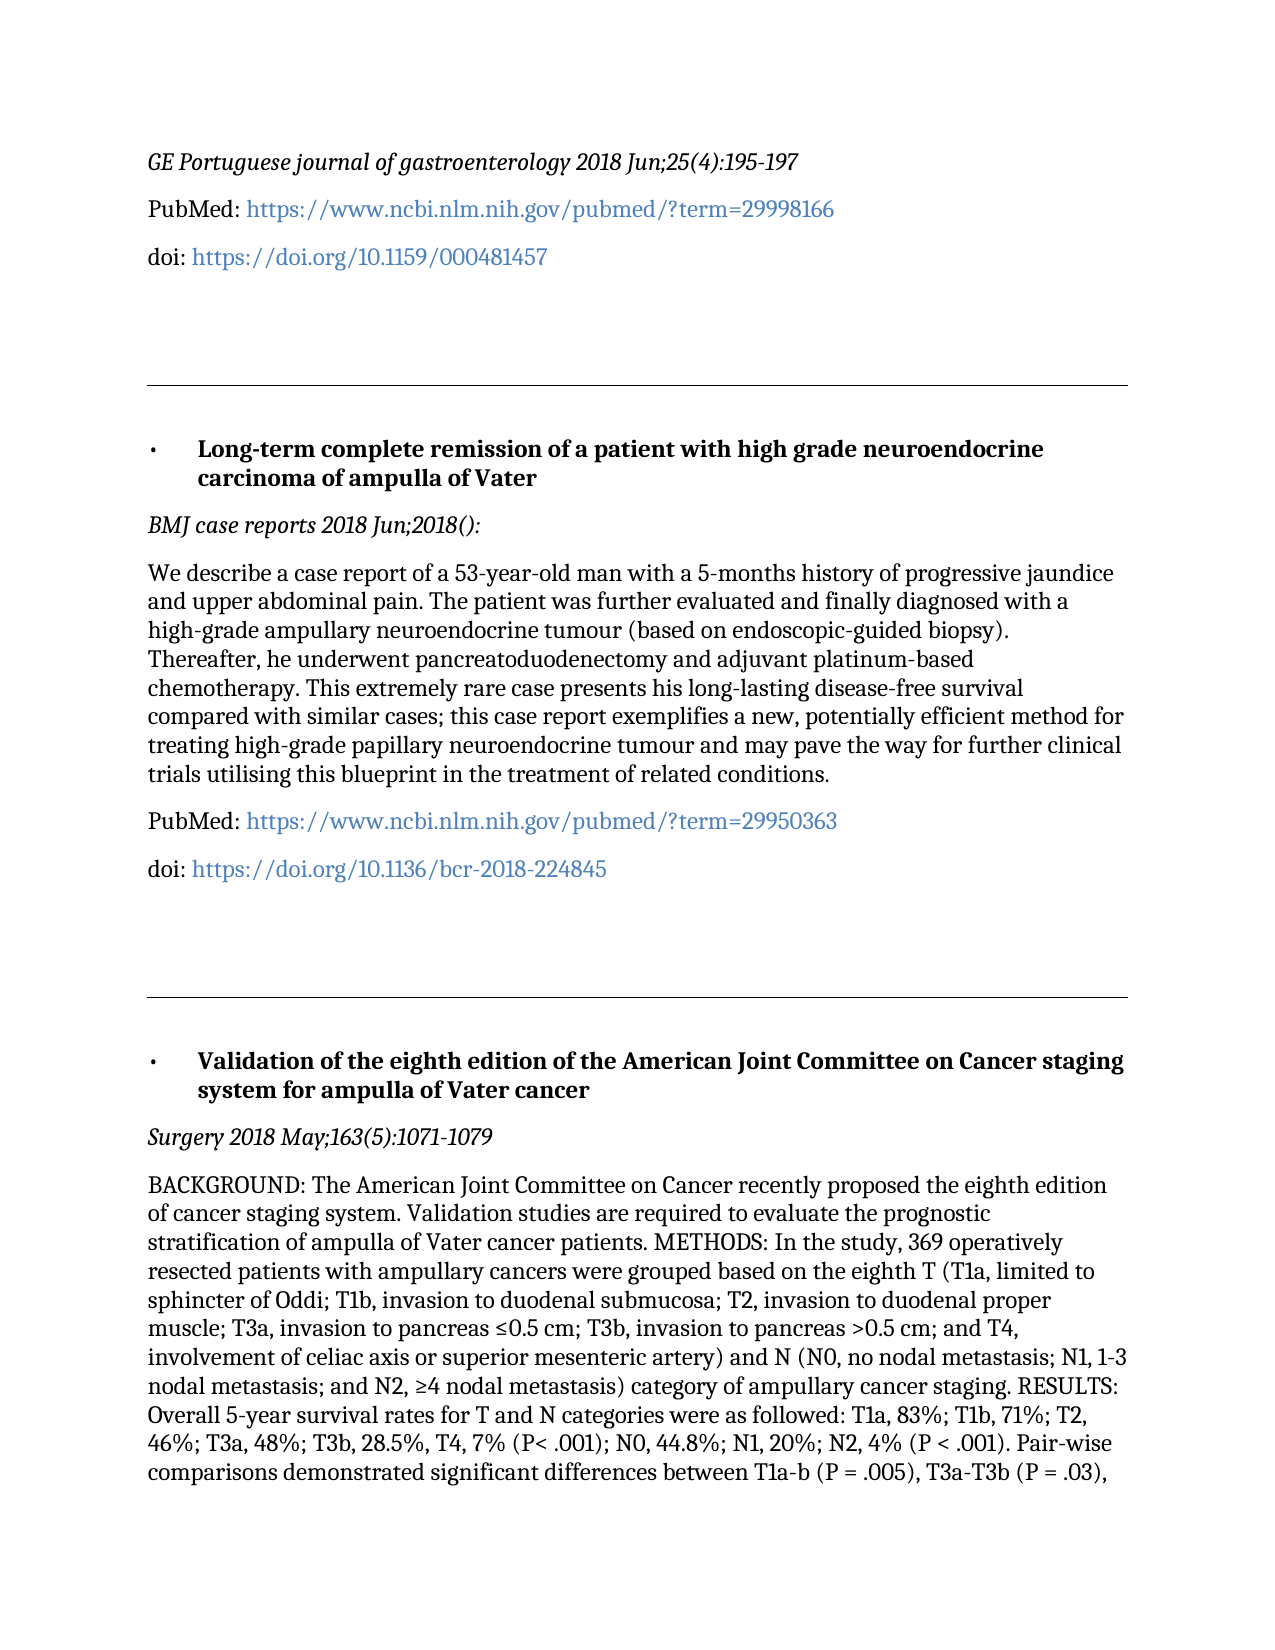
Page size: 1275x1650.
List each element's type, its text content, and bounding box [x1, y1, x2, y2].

text PubMed: https://www.ncbi.nlm.nih.gov/pubmed/?term=29950363 [148, 807, 1127, 836]
text doi: https://doi.org/10.1136/bcr-2018-224845 [148, 855, 1127, 883]
text doi: https://doi.org/10.1159/000481457 [148, 243, 1127, 271]
text PubMed: https://www.ncbi.nlm.nih.gov/pubmed/?term=29998166 [148, 195, 1127, 224]
text Surgery 2018 May;163(5):1071-1079 [148, 1123, 1127, 1152]
text BMJ case reports 2018 Jun;2018(): [148, 511, 1127, 540]
text We describe a case report of a 53-year-old man with a 5-months history of progressive jaundice and upper abdominal pain. The patient was further evaluated and finally diagnosed with a high-grade ampullary neuroendocrine tumour (based on endoscopic-guided biopsy). Thereafter, he underwent pancreatoduodenectomy and adjuvant platinum-based chemotherapy. This extremely rare case presents his long-lasting disease-free survival compared with similar cases; this case report exemplifies a new, potentially efficient method for treating high-grade papillary neuroendocrine tumour and may pave the way for further clinical trials utilising this blueprint in the treatment of related conditions. [148, 558, 1127, 788]
text GE Portuguese journal of gastroenterology 2018 Jun;25(4):195-197 [148, 148, 1127, 176]
list Validation of the eighth edition of the American Joint Committee on Cancer staging system for ampulla of Vater cancer [148, 1047, 1127, 1104]
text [148, 1171, 1127, 1487]
list Long-term complete remission of a patient with high grade neuroendocrine carcinoma of ampulla of Vater [148, 435, 1127, 492]
